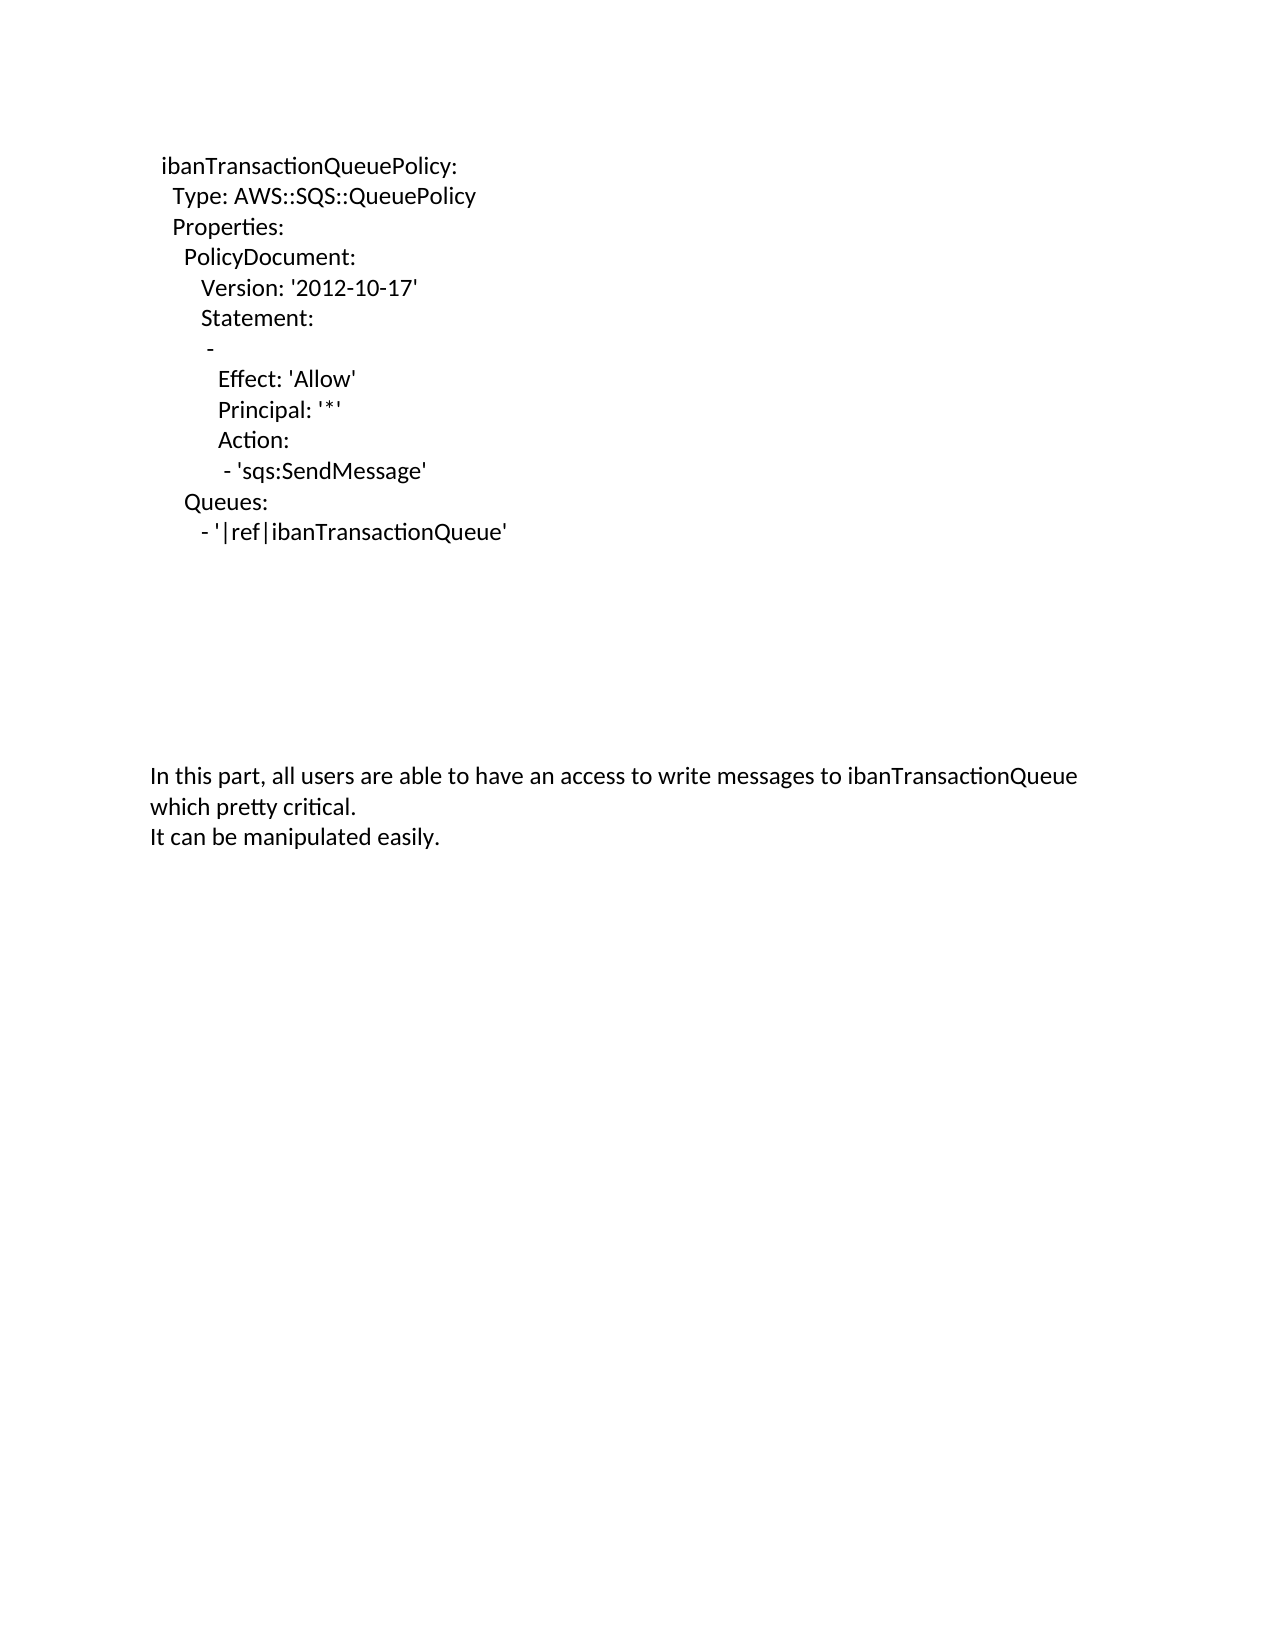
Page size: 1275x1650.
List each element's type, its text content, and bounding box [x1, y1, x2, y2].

text Properties: [150, 211, 1125, 242]
text Queues: [150, 486, 1125, 516]
text Type: AWS::SQS::QueuePolicy [150, 181, 1125, 211]
text Statement: [150, 303, 1125, 333]
text Principal: '*' [150, 394, 1125, 425]
text In this part, all users are able to have an access to write messages to ibanTransactionQueue which pretty critical. [150, 760, 1125, 821]
text - '|ref|ibanTransactionQueue' [150, 516, 1125, 547]
text - 'sqs:SendMessage' [150, 455, 1125, 486]
text ibanTransactionQueuePolicy: [150, 150, 1125, 181]
text PolicyDocument: [150, 242, 1125, 272]
text It can be manipulated easily. [150, 821, 1125, 852]
text Effect: 'Allow' [150, 364, 1125, 394]
text Version: '2012-10-17' [150, 272, 1125, 303]
text - [150, 333, 1125, 364]
text Action: [150, 425, 1125, 455]
